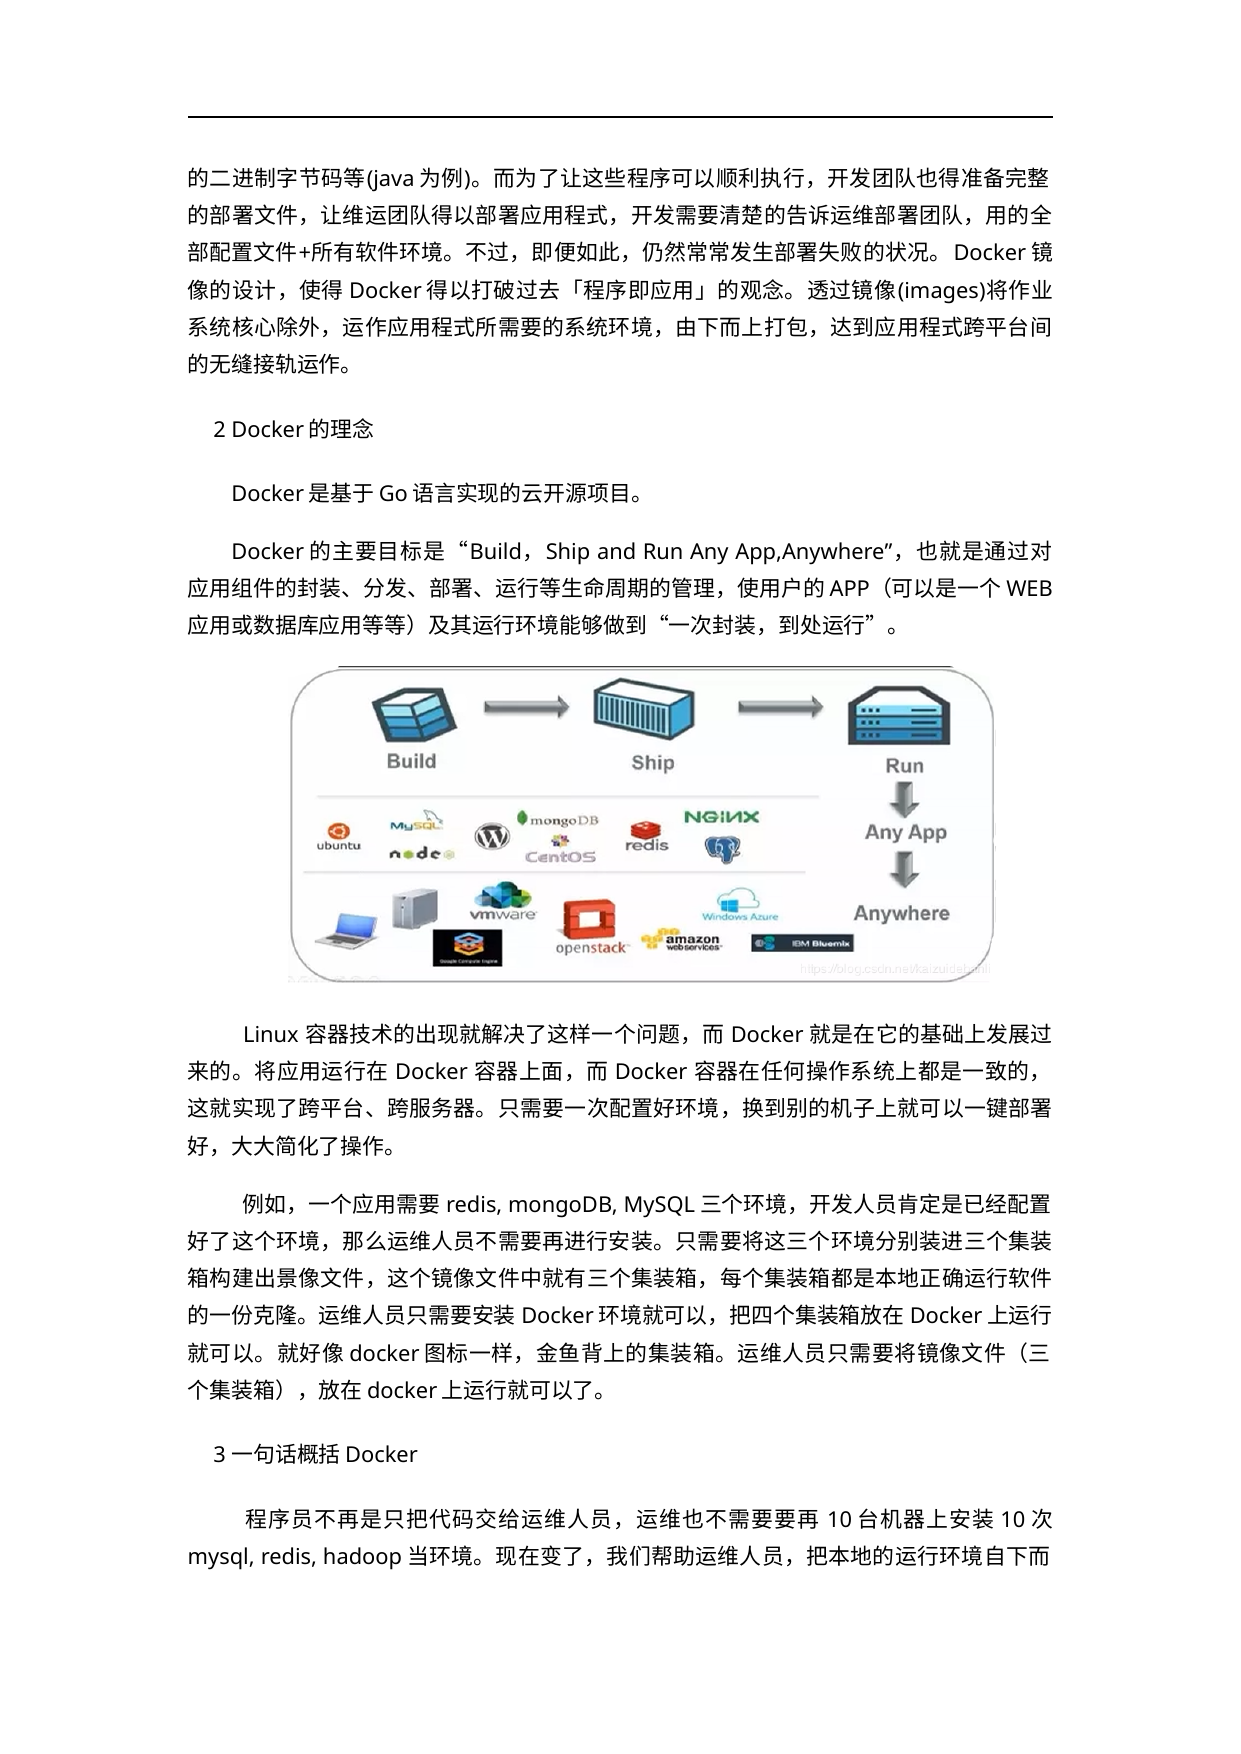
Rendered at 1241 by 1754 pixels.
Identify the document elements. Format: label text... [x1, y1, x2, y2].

text Docker的主要目标是“Build，Ship and Run Any App,Anywhere”，也就是通过对应用组件的封装、分发、部署、运行等生命周期的管理，使用户的APP（可以是一个WEB应用或数据库应用等等）及其运行环境能够做到“一次封装，到处运行”。 [187, 533, 1053, 641]
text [187, 161, 1053, 379]
subtitle Docker的理念 [187, 411, 1053, 444]
text 例如，一个应用需要redis, mongoDB, MySQL三个环境，开发人员肯定是已经配置好了这个环境，那么运维人员不需要再进行安装。只需要将这三个环境分别装进三个集装箱构建出景像文件，这个镜像文件中就有三个集装箱，每个集装箱都是本地正确运行软件的一份克隆。运维人员只需要安装Docker环境就可以，把四个集装箱放在Docker上运行就可以。就好像docker图标一样，金鱼背上的集装箱。运维人员只需要将镜像文件（三个集装箱），放在docker上运行就可以了。 [187, 1186, 1053, 1405]
text Docker是基于Go语言实现的云开源项目。 [187, 476, 1053, 508]
subtitle 一句话概括Docker [187, 1437, 1053, 1469]
picture [287, 666, 997, 983]
text Linux 容器技术的出现就解决了这样一个问题，而 Docker 就是在它的基础上发展过来的。将应用运行在 Docker 容器上面，而 Docker 容器在任何操作系统上都是一致的，这就实现了跨平台、跨服务器。只需要一次配置好环境，换到别的机子上就可以一键部署好，大大简化了操作。 [187, 1016, 1053, 1161]
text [187, 1501, 1053, 1571]
